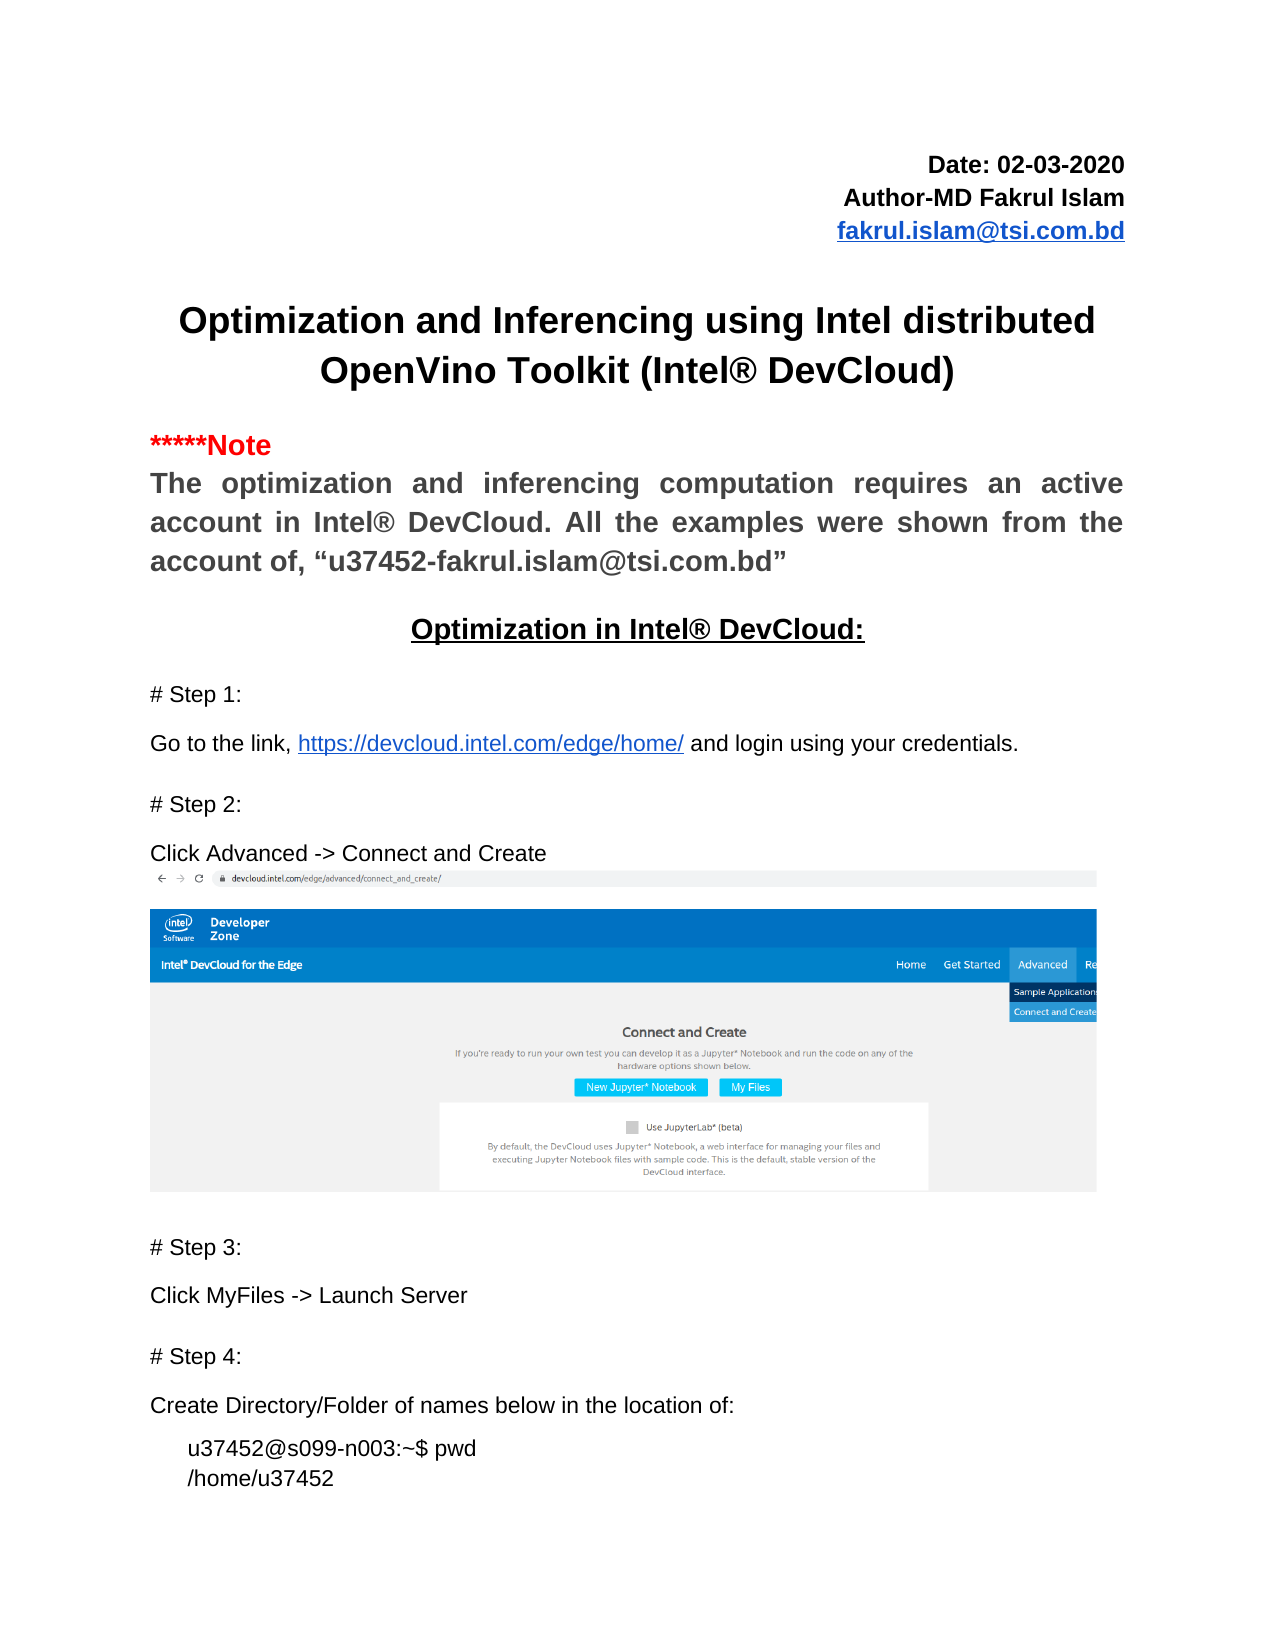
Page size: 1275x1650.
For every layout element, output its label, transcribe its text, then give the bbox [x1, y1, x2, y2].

text Optimization and Inferencing using Intel distributed OpenVino Toolkit (Intel® DevCloud) [150, 299, 1125, 391]
text Optimization in Intel® DevCloud: [150, 612, 1125, 646]
text # Step 3: [150, 1233, 1125, 1260]
text *****Note [150, 428, 1125, 462]
text /home/u37452 [150, 1465, 1125, 1491]
text Create Directory/Folder of names below in the location of: [150, 1392, 1125, 1418]
text u37452@s099-n003:~$ pwd [150, 1434, 1125, 1461]
text # Step 2: [150, 791, 1125, 817]
text Go to the link, https://devcloud.intel.com/edge/home/ and login using your credentials. [150, 730, 1125, 756]
text Date: 02-03-2020 [150, 150, 1125, 179]
text Click MyFiles -> Launch Server [150, 1282, 1125, 1309]
picture [150, 869, 1097, 1200]
text The optimization and inferencing computation requires an active account in Intel® DevCloud. All the examples were shown from the account of, “u37452-fakrul.islam@tsi.com.bd” [150, 467, 1125, 577]
text # Step 4: [150, 1343, 1125, 1369]
text fakrul.islam@tsi.com.bd [150, 216, 1125, 245]
text Click Advanced -> Connect and Create [150, 839, 1125, 866]
text Author-MD Fakrul Islam [150, 183, 1125, 212]
text # Step 1: [150, 681, 1125, 707]
